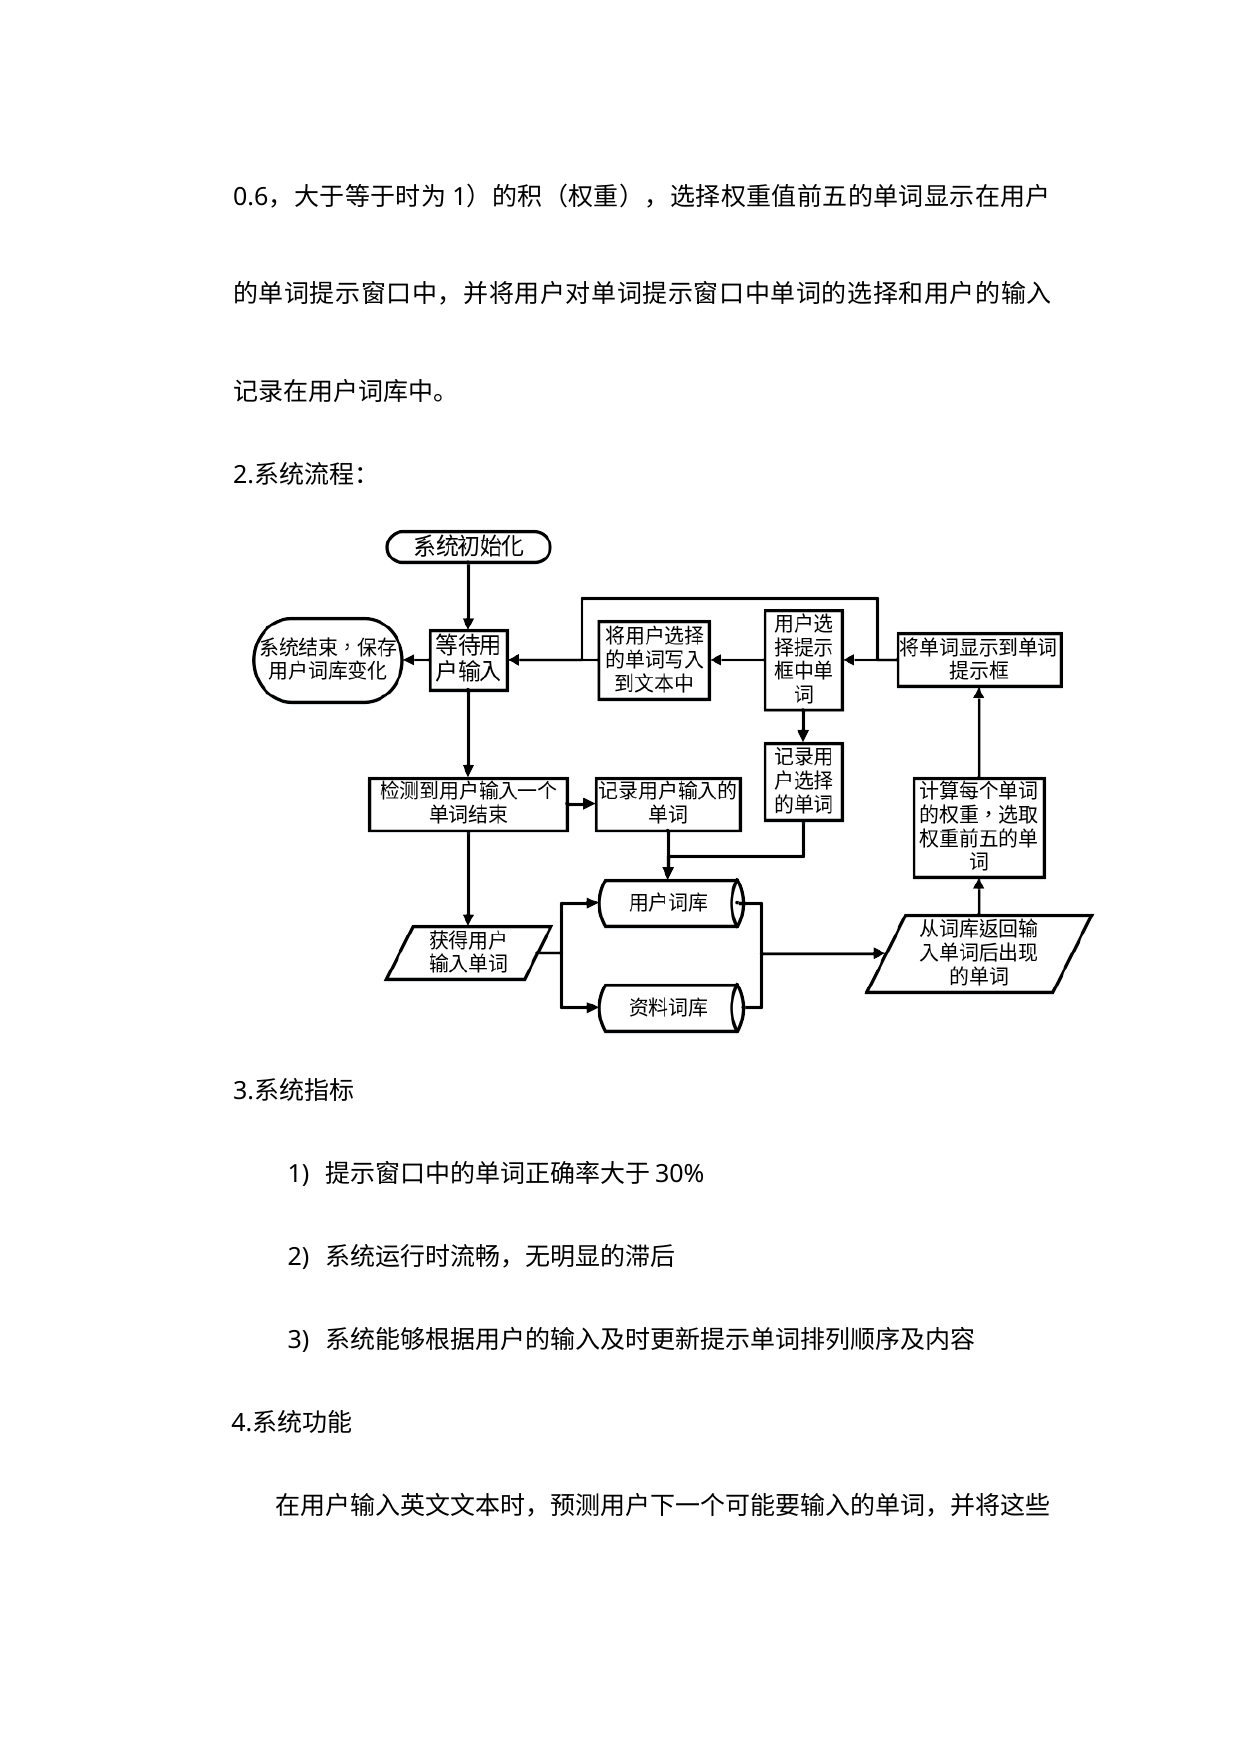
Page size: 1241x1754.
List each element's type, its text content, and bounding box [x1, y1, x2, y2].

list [233, 162, 1053, 422]
list 系统能够根据用户的输入及时更新提示单词排列顺序及内容 [287, 1305, 1053, 1370]
text 4.系统功能 [231, 1388, 1053, 1453]
list 系统运行时流畅，无明显的滞后 [287, 1222, 1053, 1287]
list 2.系统流程： [233, 440, 1053, 505]
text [231, 1471, 1053, 1536]
list 3.系统指标 [233, 1056, 1053, 1121]
list 提示窗口中的单词正确率大于30% [287, 1139, 1053, 1204]
